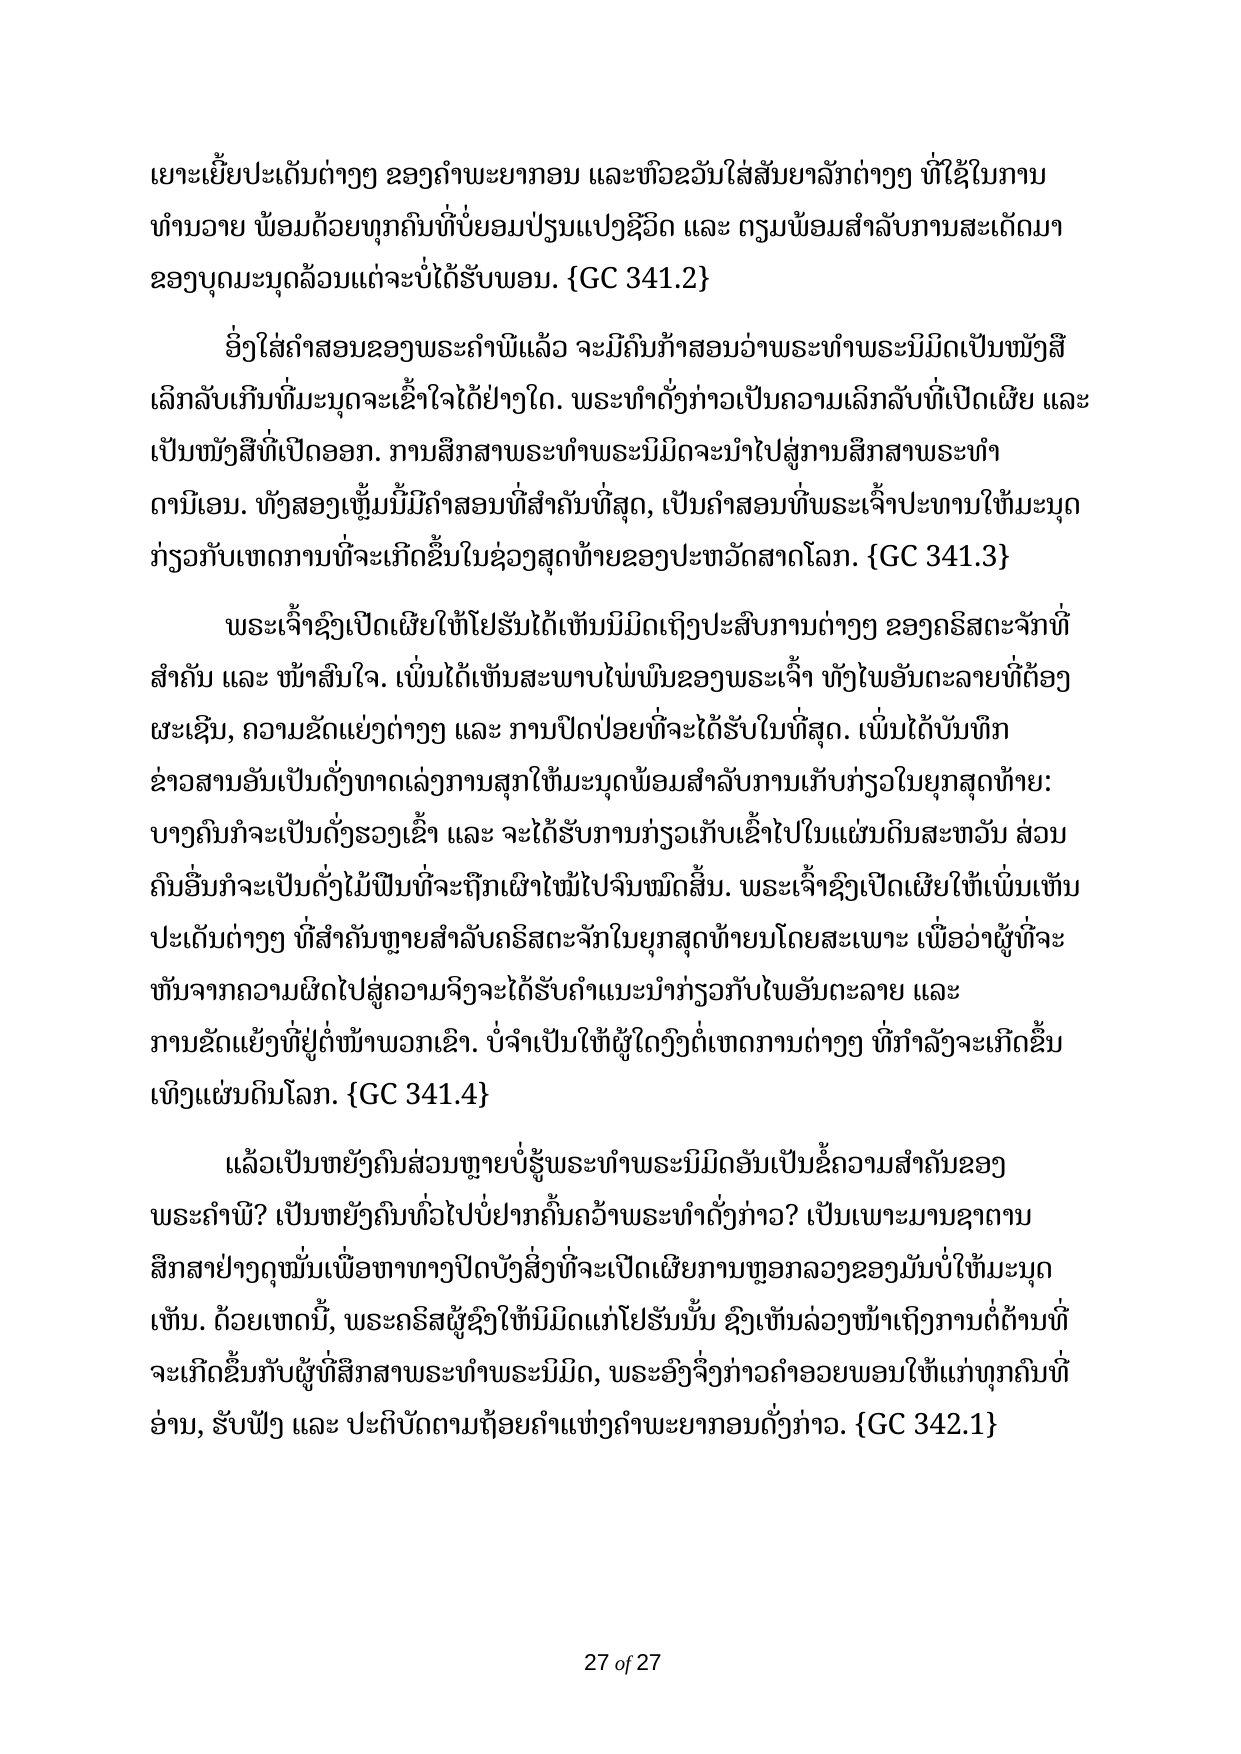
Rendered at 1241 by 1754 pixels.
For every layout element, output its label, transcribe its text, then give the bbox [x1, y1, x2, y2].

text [150, 150, 1090, 303]
text ອິ່ງໃສ່ຄຳສອນຂອງພຣະຄຳພີແລ້ວ ຈະມີຄົນກ້າສອນວ່າພຣະທຳພຣະນິມິດເປັນໜັງສືເລິກລັບເກີນທີ່ມະນຸດຈະເຂົ້າໃຈໄດ້ຢ່າງໃດ. ພຣະທຳດັ່ງກ່າວເປັນຄວາມເລິກລັບທີ່ເປີດເຜີຍ ແລະ ເປັນໜັງສືທີ່ເປີດອອກ. ການສຶກສາພຣະທຳພຣະນິມິດຈະນຳໄປສູ່ການສຶກສາພຣະທຳດານີເອນ. ທັງສອງເຫຼັ້ມນີ້ມີຄຳສອນທີ່ສຳຄັນທີ່ສຸດ, ເປັນຄຳສອນທີ່ພຣະເຈົ້າປະທານໃຫ້ມະນຸດກ່ຽວກັບເຫດການທີ່ຈະເກີດຂຶ້ນໃນຊ່ວງສຸດທ້າຍຂອງປະຫວັດສາດໂລກ. {GC 341.3} [150, 323, 1090, 580]
text ພຣະເຈົ້າຊົງເປີດເຜີຍໃຫ້ໂຢຮັນໄດ້ເຫັນນິມິດເຖິງປະສົບການຕ່າງໆ ຂອງຄຣິສຕະຈັກທີ່ສຳຄັນ ແລະ ໜ້າສົນໃຈ. ເພິ່ນໄດ້ເຫັນສະພາບໄພ່ພົນຂອງພຣະເຈົ້າ ທັງໄພອັນຕະລາຍທີ່ຕ້ອງຜະເຊີນ, ຄວາມຂັດແຍ່ງຕ່າງໆ ແລະ ການປົດປ່ອຍທີ່ຈະໄດ້ຮັບໃນທີ່ສຸດ. ເພິ່ນໄດ້ບັນທຶກຂ່າວສານອັນເປັນດັ່ງທາດເລ່ງການສຸກໃຫ້ມະນຸດພ້ອມສຳລັບການເກັບກ່ຽວໃນຍຸກສຸດທ້າຍ: ບາງຄົນກໍຈະເປັນດັ່ງຮວງເຂົ້າ ແລະ ຈະໄດ້ຮັບການກ່ຽວເກັບເຂົ້າໄປໃນແຜ່ນດິນສະຫວັນ ສ່ວນຄົນອື່ນກໍຈະເປັນດັ່ງໄມ້ຟືນທີ່ຈະຖືກເຜົາໄໝ້ໄປຈົນໝົດສິ້ນ. ພຣະເຈົ້າຊົງເປີດເຜີຍໃຫ້ເພິ່ນເຫັນປະເດັນຕ່າງໆ ທີ່ສຳຄັນຫຼາຍສຳລັບຄຣິສຕະຈັກໃນຍຸກສຸດທ້າຍນໂດຍສະເພາະ ເພື່ອວ່າຜູ້ທີ່ຈະຫັນຈາກຄວາມຜິດໄປສູ່ຄວາມຈິງຈະໄດ້ຮັບຄໍາແນະນໍາກ່ຽວກັບໄພອັນຕະລາຍ ແລະ ການຂັດແຍ້ງທີ່ຢູ່ຕໍ່ໜ້າພວກເຂົາ. ບໍ່ຈຳເປັນໃຫ້ຜູ້ໃດງົງຕໍ່ເຫດການຕ່າງໆ ທີ່ກໍາລັງຈະເກີດຂຶ້ນເທິງແຜ່ນດິນໂລກ. {GC 341.4} [150, 601, 1090, 1119]
text ແລ້ວເປັນຫຍັງຄົນສ່ວນຫຼາຍບໍ່ຮູ້ພຣະທຳພຣະນິມິດອັນເປັນຂໍ້ຄວາມສຳຄັນຂອງພຣະຄຳພີ? ເປັນຫຍັງຄົນທົ່ວໄປບໍ່ຢາກຄົ້ນຄວ້າພຣະທຳດັ່ງກ່າວ? ເປັນເພາະມານຊາຕານສຶກສາຢ່າງດຸໝັ່ນເພື່ອຫາທາງປິດບັງສິ່ງທີ່ຈະເປີດເຜີຍການຫຼອກລວງຂອງມັນບໍ່ໃຫ້ມະນຸດເຫັນ. ດ້ວຍເຫດນີ້, ພຣະຄຣິສຜູ້ຊົງໃຫ້ນິມິດແກ່ໂຢຮັນນັ້ນ ຊົງເຫັນລ່ວງໜ້າເຖິງການຕໍ່ຕ້ານທີ່ຈະເກີດຂຶ້ນກັບຜູ້ທີ່ສຶກສາພຣະທຳພຣະນິມິດ, ພຣະອົງຈຶ່ງກ່າວຄຳອວຍພອນໃຫ້ແກ່ທຸກຄົນທີ່ອ່ານ, ຮັບຟັງ ແລະ ປະຕິບັດຕາມຖ້ອຍຄຳແຫ່ງຄຳພະຍາກອນດັ່ງກ່າວ. {GC 342.1} [150, 1139, 1090, 1449]
